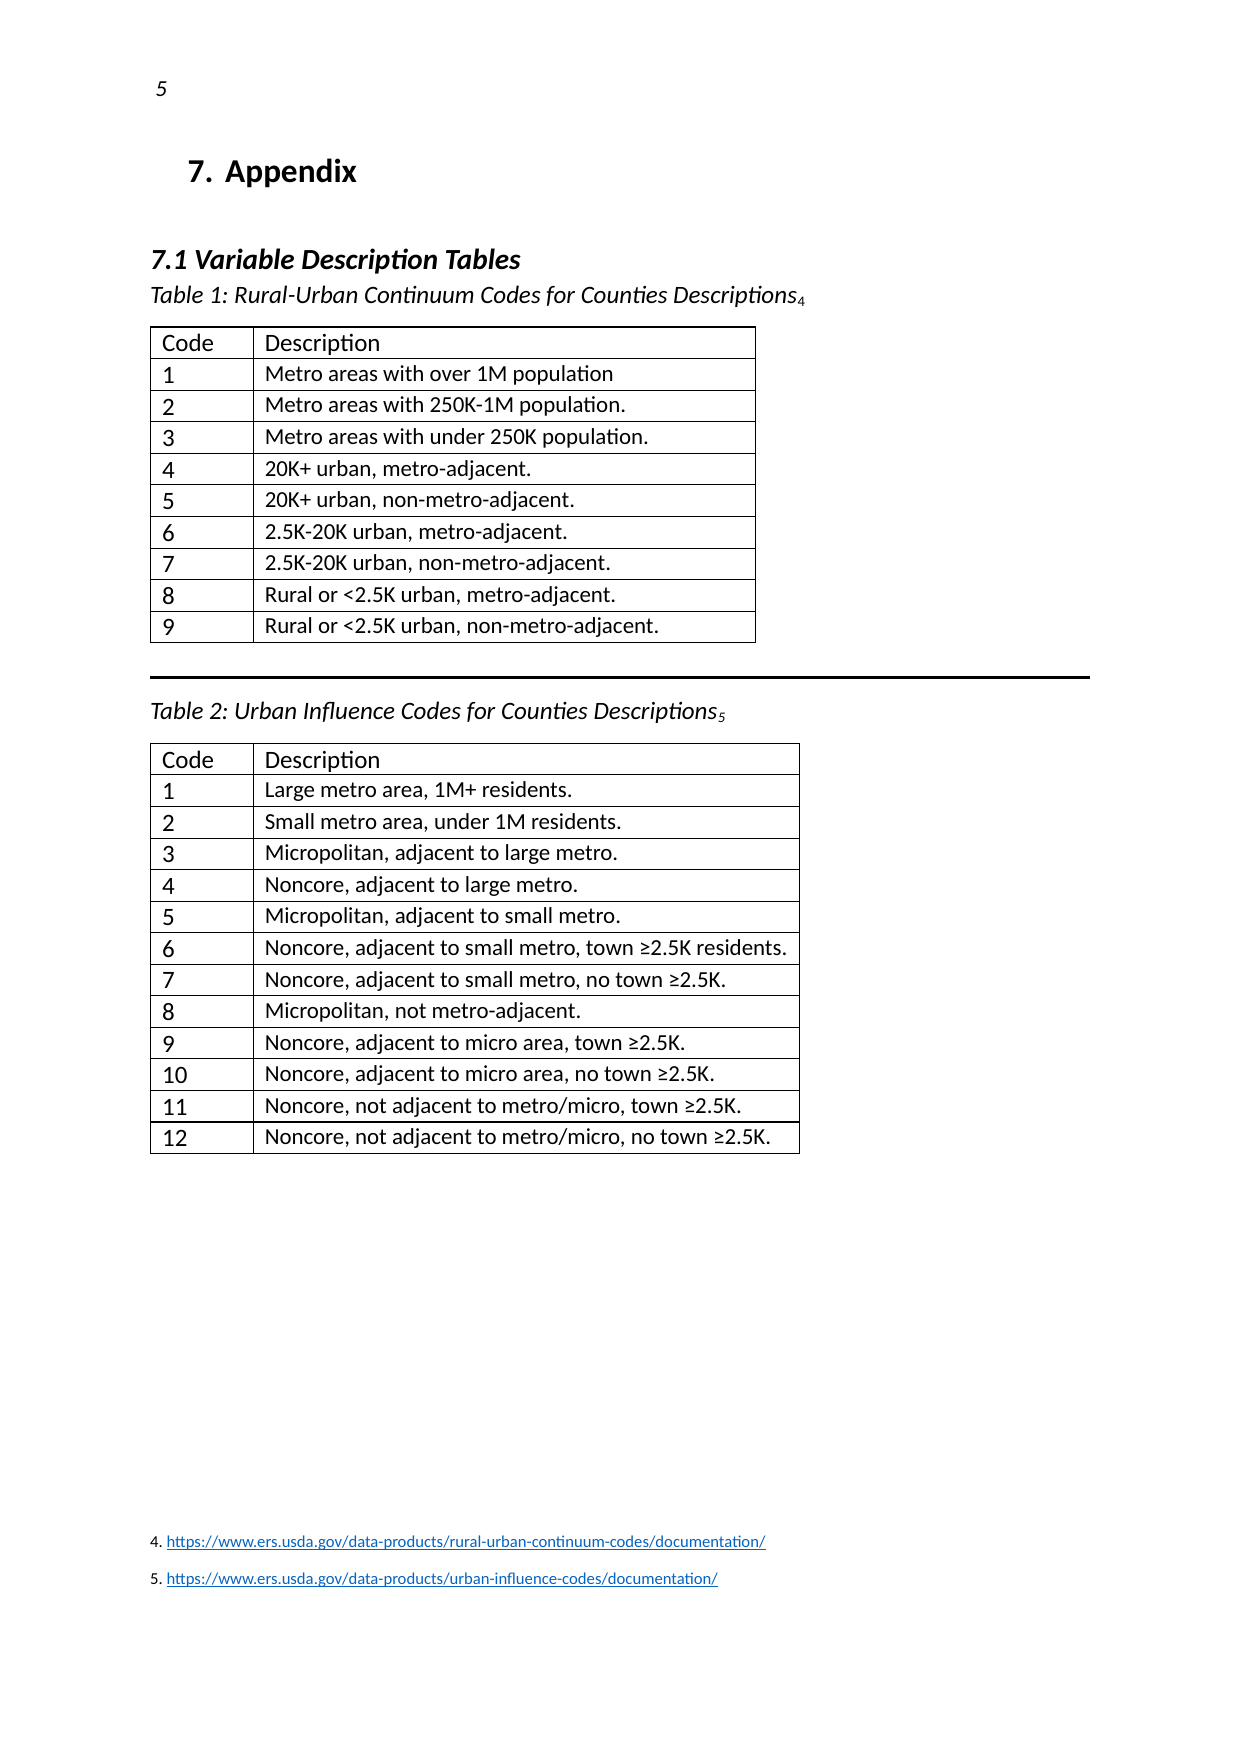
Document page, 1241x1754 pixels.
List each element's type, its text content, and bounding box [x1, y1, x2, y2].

table_cell 4 [151, 454, 253, 484]
table_cell 20K+ urban, metro-adjacent. [254, 454, 755, 484]
table_cell 2.5K-20K urban, non-metro-adjacent. [254, 549, 755, 579]
table_cell 8 [151, 580, 253, 611]
table_cell 7 [151, 549, 253, 579]
table_cell 6 [151, 517, 253, 547]
table_cell Noncore, adjacent to large metro. [254, 870, 799, 901]
table_cell 4 [151, 870, 253, 901]
table_header Code [151, 328, 253, 358]
table_header Description [254, 744, 799, 774]
table_cell 9 [151, 612, 253, 642]
table_cell Large metro area, 1M+ residents. [254, 775, 799, 806]
table_cell 6 [151, 933, 253, 964]
table_cell 5 [151, 485, 253, 516]
subtitle 7.1 Variable Description Tables [150, 241, 1090, 276]
table_cell 11 [151, 1091, 253, 1121]
table_cell 12 [151, 1123, 253, 1153]
table_cell Small metro area, under 1M residents. [254, 807, 799, 837]
table_cell 3 [151, 422, 253, 453]
table_cell 3 [151, 839, 253, 869]
table_cell Noncore, adjacent to small metro, town ≥2.5K residents. [254, 933, 799, 964]
table_header Description [254, 328, 755, 358]
table_cell 1 [151, 359, 253, 389]
table_cell 2 [151, 807, 253, 837]
table_cell Metro areas with under 250K population. [254, 422, 755, 453]
subtitle Appendix [187, 150, 1090, 191]
table_cell Noncore, adjacent to micro area, town ≥2.5K. [254, 1028, 799, 1058]
table_cell 7 [151, 965, 253, 995]
table_cell 2 [151, 391, 253, 421]
table_cell 8 [151, 996, 253, 1027]
table_cell Micropolitan, adjacent to small metro. [254, 902, 799, 932]
text Table 1: Rural-Urban Continuum Codes for Counties Descriptions4 [150, 279, 1090, 310]
table_cell 2.5K-20K urban, metro-adjacent. [254, 517, 755, 547]
table_cell Rural or <2.5K urban, metro-adjacent. [254, 580, 755, 611]
table_cell 5 [151, 902, 253, 932]
table_cell Metro areas with over 1M population [254, 359, 755, 389]
table_cell Metro areas with 250K-1M population. [254, 391, 755, 421]
table_cell Noncore, not adjacent to metro/micro, no town ≥2.5K. [254, 1123, 799, 1153]
text 4. https://www.ers.usda.gov/data-products/rural-urban-continuum-codes/documentation/ [150, 1532, 1090, 1552]
table_cell 20K+ urban, non-metro-adjacent. [254, 485, 755, 516]
table_header Code [151, 744, 253, 774]
table_cell 1 [151, 775, 253, 806]
text Table 2: Urban Influence Codes for Counties Descriptions5 [150, 696, 1090, 726]
table_cell Rural or <2.5K urban, non-metro-adjacent. [254, 612, 755, 642]
table_cell 10 [151, 1059, 253, 1090]
table_cell 9 [151, 1028, 253, 1058]
text 5. https://www.ers.usda.gov/data-products/urban-influence-codes/documentation/ [150, 1568, 1090, 1589]
table_cell Micropolitan, not metro-adjacent. [254, 996, 799, 1027]
table_cell Micropolitan, adjacent to large metro. [254, 839, 799, 869]
table_cell Noncore, adjacent to small metro, no town ≥2.5K. [254, 965, 799, 995]
table_cell Noncore, adjacent to micro area, no town ≥2.5K. [254, 1059, 799, 1090]
table_cell Noncore, not adjacent to metro/micro, town ≥2.5K. [254, 1091, 799, 1121]
